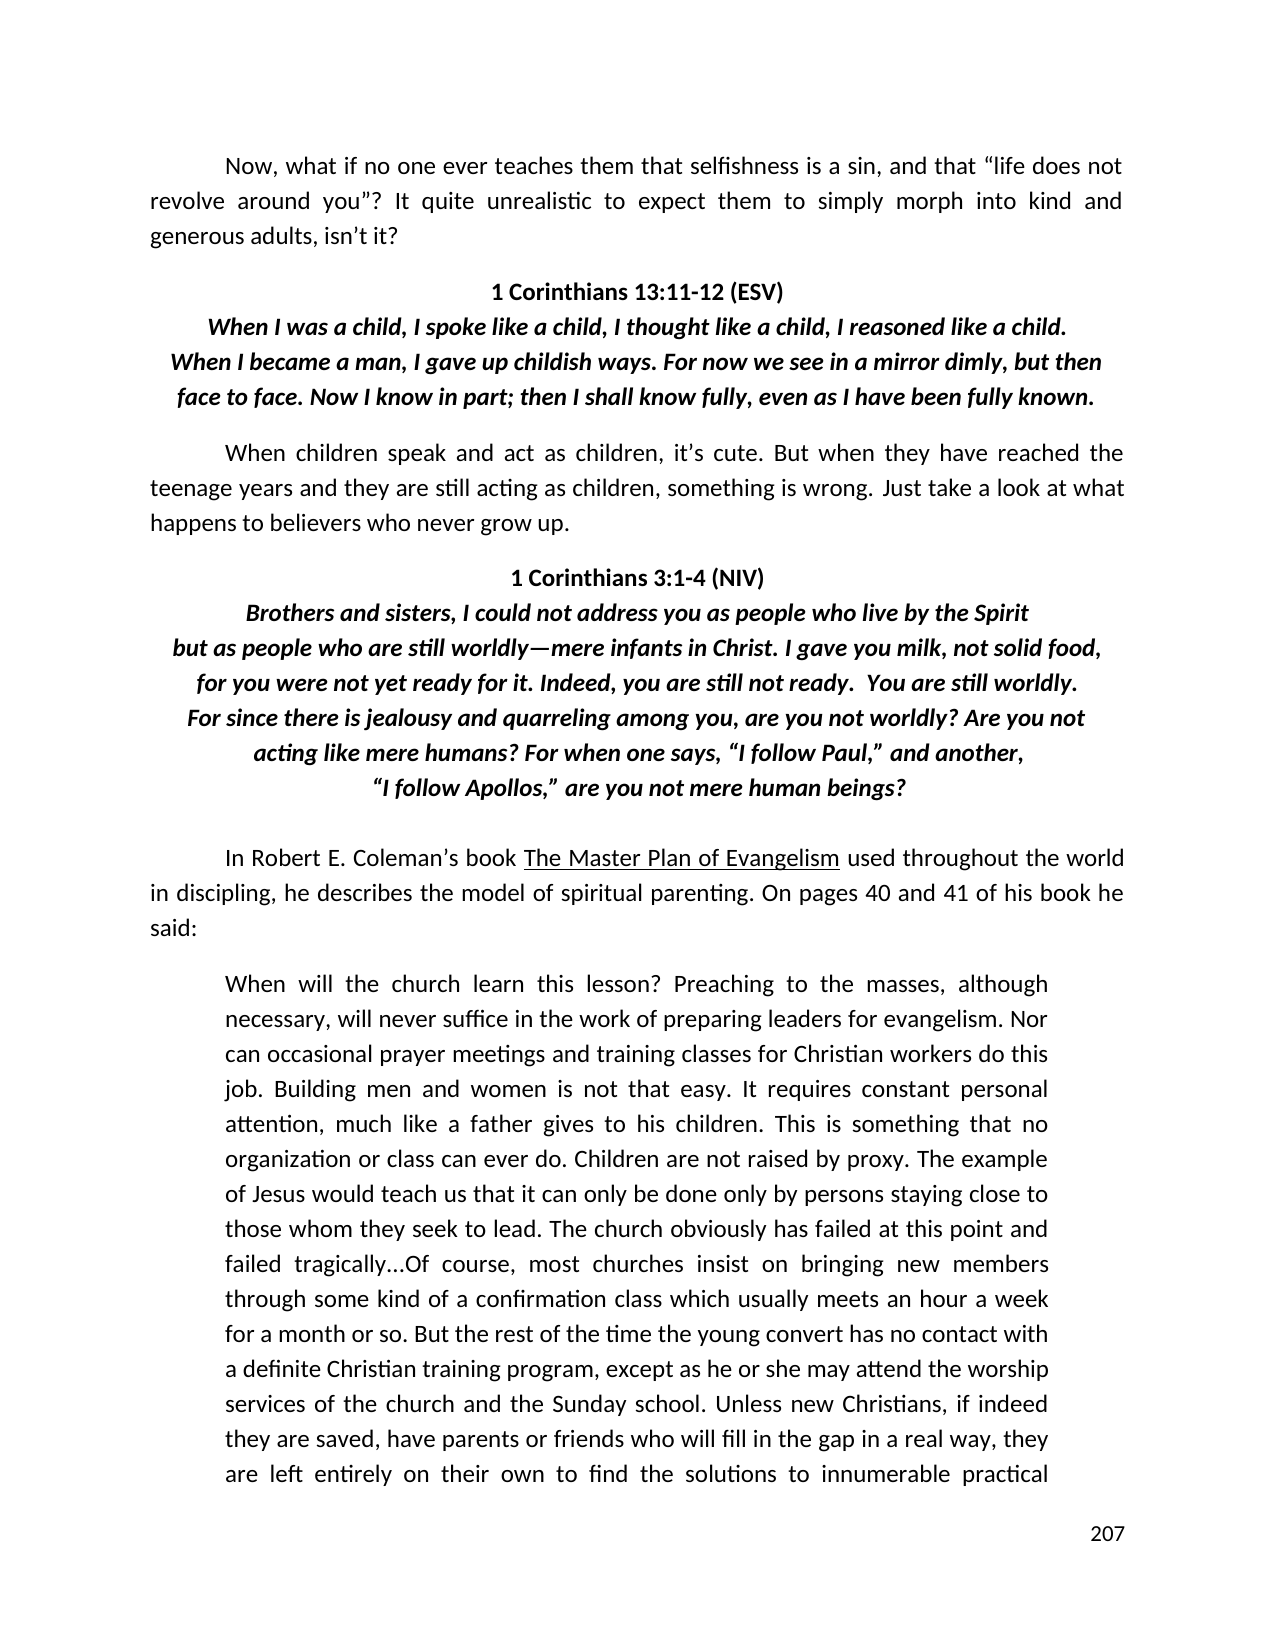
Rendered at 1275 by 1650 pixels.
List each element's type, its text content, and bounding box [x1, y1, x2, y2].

text for you were not yet ready for it. Indeed, you are still not ready. You are still worldly. [150, 968, 1125, 999]
text Brothers and sisters, I could not address you as people who live by the Spirit [150, 898, 1125, 929]
text acting like mere humans? For when one says, “I follow Paul,” and another, [150, 1038, 1125, 1069]
text In Robert E. Coleman’s book The Master Plan of Evangelism used throughout the world in discipling, he describes the model of spiritual parenting. On pages 40 and 41 of his book he said: [150, 1143, 1125, 1244]
text 1 Corinthians 3:1-4 (NIV) [150, 863, 1125, 894]
text I love being a grandmother. Naomi, my first grandchild, has just turned three, and her sister Ada is one and a half. It is amazing how fast they grow and change. When I look at Ada, Naomi looks more and more like a little girl. And yet they both are children who are totally dependent on adults to care for and protect them. The same can be said of someone who is a child in their faith. And like a child, they will most likely be self-centered. (I observe this even in my granddaughters, cherubs, as my husband likes to call them.) It’s funny how quick they can go from being cherubs one moment to acting like the devil the next. This is not surprising, because after all, they have inherited our sin nature. [150, 150, 1125, 426]
text When children speak and act as children, it’s cute. But when they have reached the teenage years and they are still acting as children, something is wrong. Just take a look at what happens to believers who never grow up. [150, 737, 1125, 838]
text but as people who are still worldly—mere infants in Christ. I gave you milk, not solid food, [150, 933, 1125, 964]
text When I was a child, I spoke like a child, I thought like a child, I reasoned like a child. [150, 612, 1125, 642]
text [225, 1269, 1050, 1475]
text Now, what if no one ever teaches them that selfishness is a sin, and that “life does not revolve around you”? It quite unrealistic to expect them to simply morph into kind and generous adults, isn’t it? [150, 451, 1125, 551]
text For since there is jealousy and quarreling among you, are you not worldly? Are you not [150, 1003, 1125, 1034]
text When I became a man, I gave up childish ways. For now we see in a mirror dimly, but then face to face. Now I know in part; then I shall know fully, even as I have been fully known. [150, 647, 1125, 712]
text 1 Corinthians 13:11-12 (ESV) [150, 577, 1125, 607]
text “I follow Apollos,” are you not mere human beings? [150, 1073, 1125, 1104]
